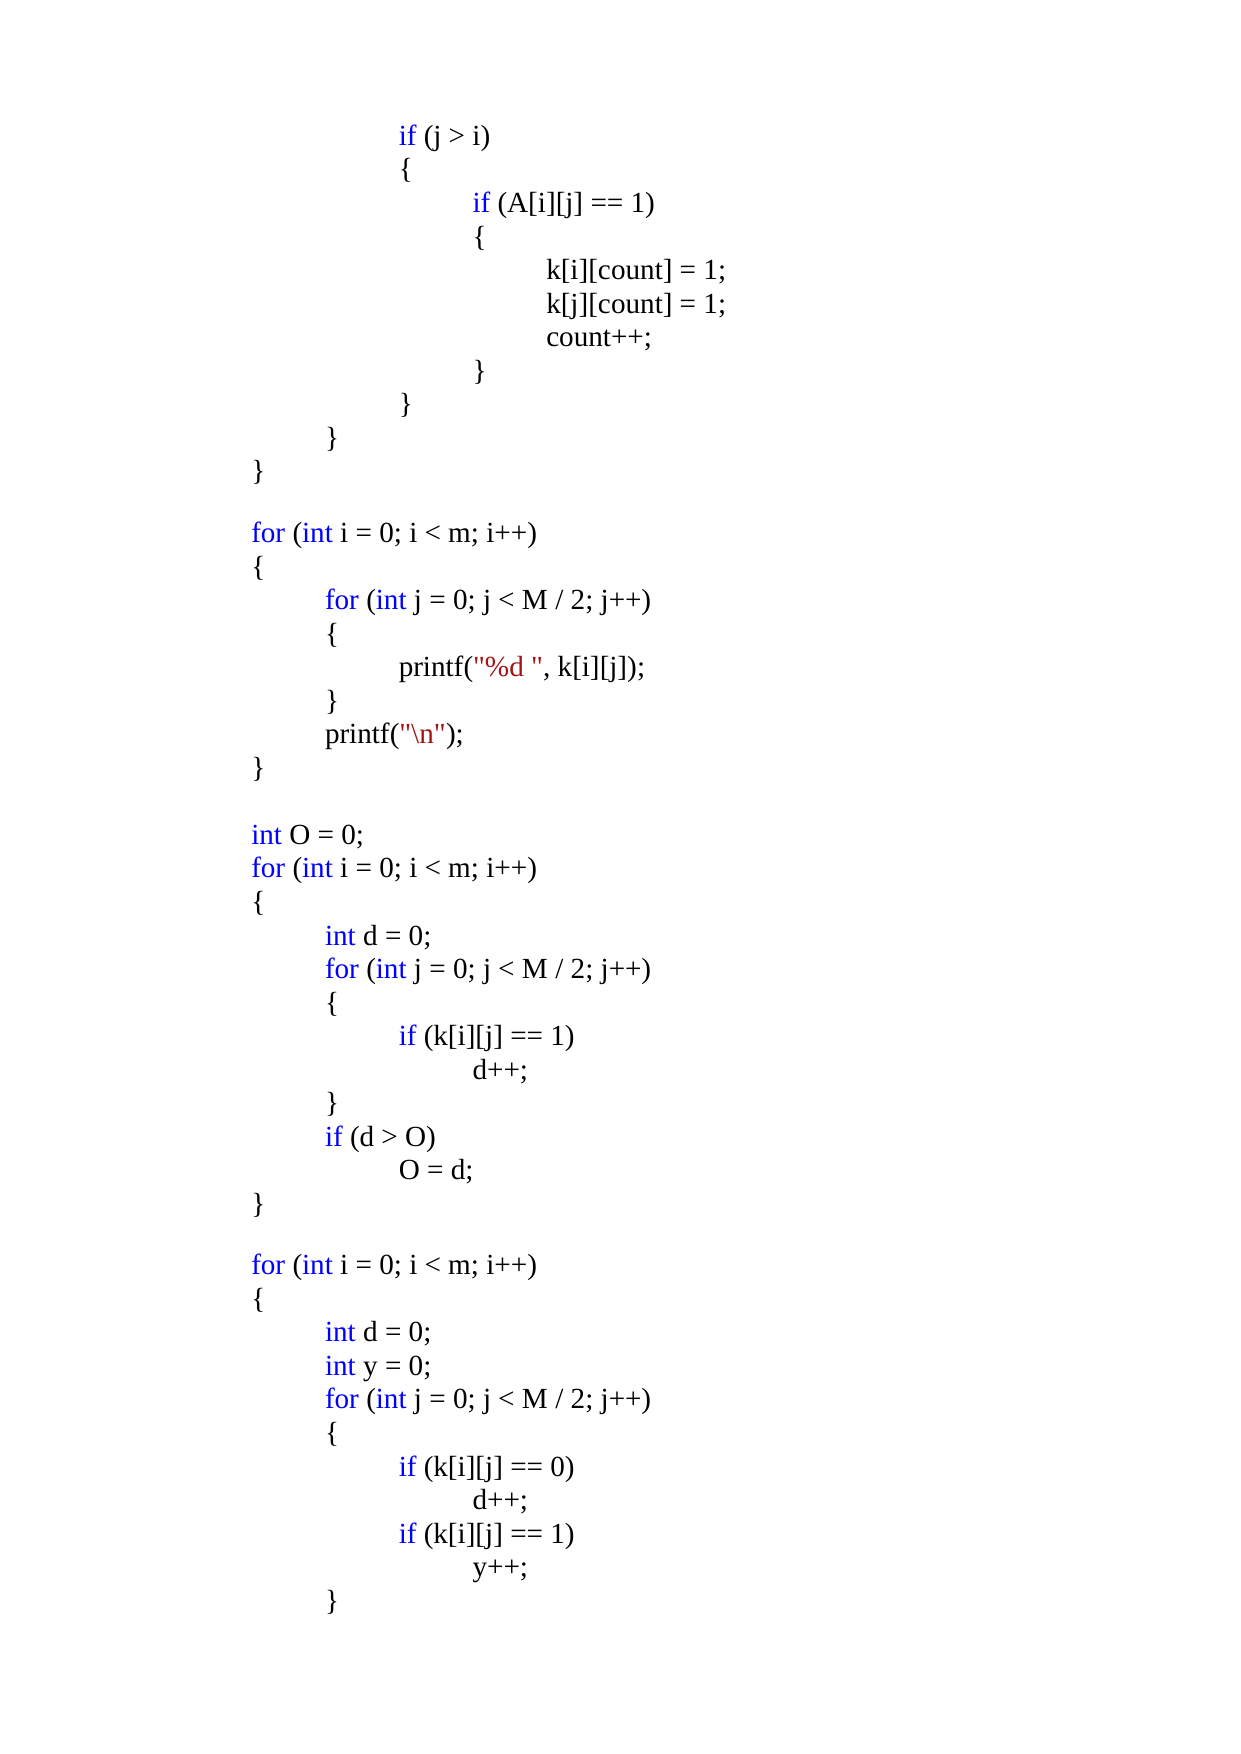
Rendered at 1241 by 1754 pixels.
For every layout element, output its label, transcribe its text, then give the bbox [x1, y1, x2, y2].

text } [177, 353, 1152, 386]
text { [177, 1281, 1152, 1314]
text printf("%d ", k[i][j]); [177, 649, 1152, 683]
text for (int i = 0; i < m; i++) [177, 851, 1152, 884]
text count++; [177, 319, 1152, 353]
text int y = 0; [177, 1348, 1152, 1382]
text for (int j = 0; j < M / 2; j++) [177, 1382, 1152, 1415]
text { [177, 616, 1152, 649]
text int d = 0; [177, 1314, 1152, 1348]
text { [177, 884, 1152, 918]
text for (int i = 0; i < m; i++) [177, 1247, 1152, 1281]
text k[i][count] = 1; [177, 252, 1152, 286]
text } [177, 386, 1152, 420]
text if (d > O) [177, 1119, 1152, 1152]
text if (A[i][j] == 1) [177, 185, 1152, 219]
text int O = 0; [177, 817, 1152, 851]
text { [177, 219, 1152, 252]
text } [177, 453, 1152, 487]
text } [177, 683, 1152, 716]
text int d = 0; [177, 918, 1152, 951]
text if (k[i][j] == 0) [177, 1449, 1152, 1482]
text for (int j = 0; j < M / 2; j++) [177, 951, 1152, 985]
text } [177, 1186, 1152, 1219]
text } [177, 420, 1152, 453]
text O = d; [177, 1152, 1152, 1186]
text { [177, 152, 1152, 185]
text } [177, 1583, 1152, 1616]
text k[j][count] = 1; [177, 286, 1152, 319]
text d++; [177, 1052, 1152, 1085]
text if (j > i) [177, 118, 1152, 152]
text for (int i = 0; i < m; i++) [177, 515, 1152, 549]
text if (k[i][j] == 1) [177, 1516, 1152, 1549]
text if (k[i][j] == 1) [177, 1018, 1152, 1052]
text y++; [177, 1549, 1152, 1583]
text d++; [177, 1482, 1152, 1516]
text { [177, 549, 1152, 582]
text printf("\n"); [177, 716, 1152, 750]
text { [177, 1415, 1152, 1449]
text } [177, 750, 1152, 783]
text for (int j = 0; j < M / 2; j++) [177, 582, 1152, 616]
text } [177, 1085, 1152, 1119]
text { [177, 985, 1152, 1018]
